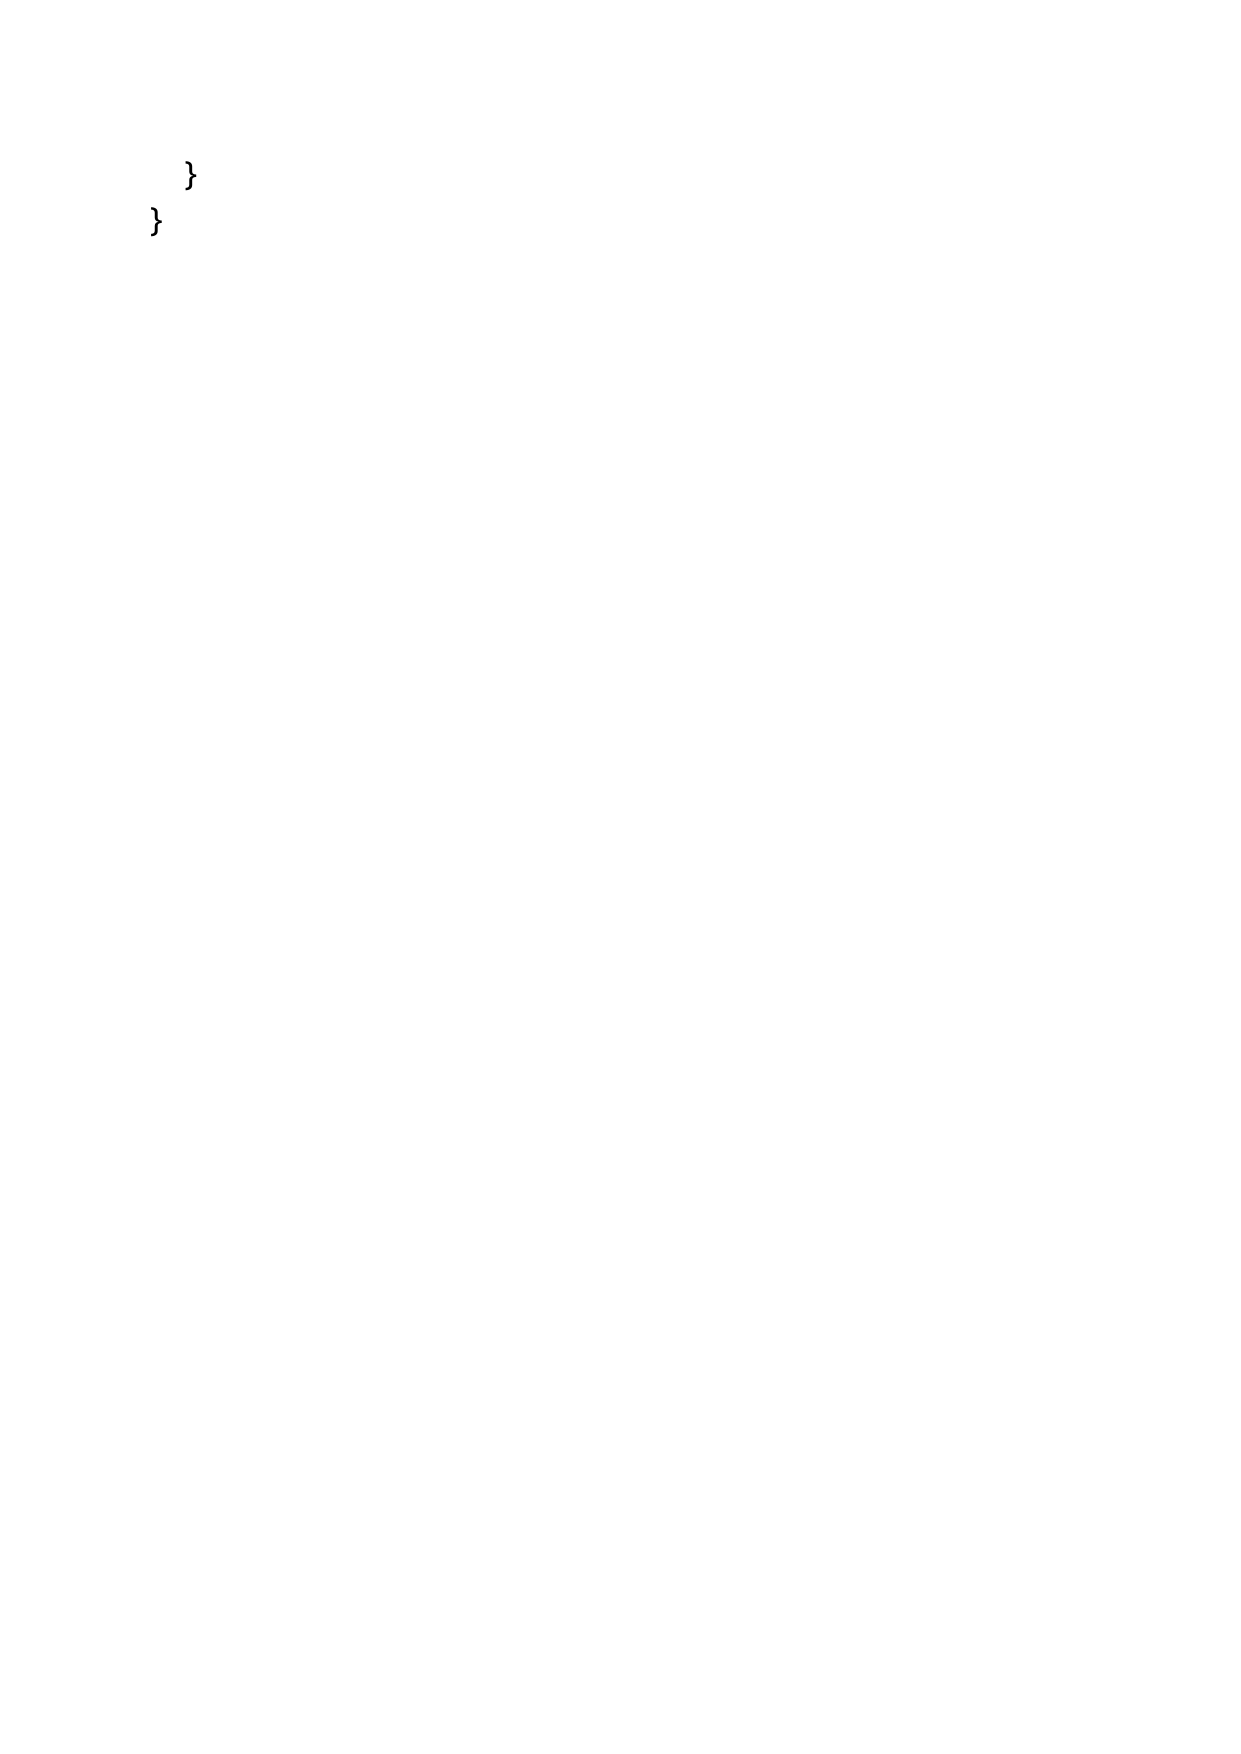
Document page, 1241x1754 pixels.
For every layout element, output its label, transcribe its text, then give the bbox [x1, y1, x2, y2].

text } [150, 195, 1090, 241]
text } [150, 150, 1090, 195]
